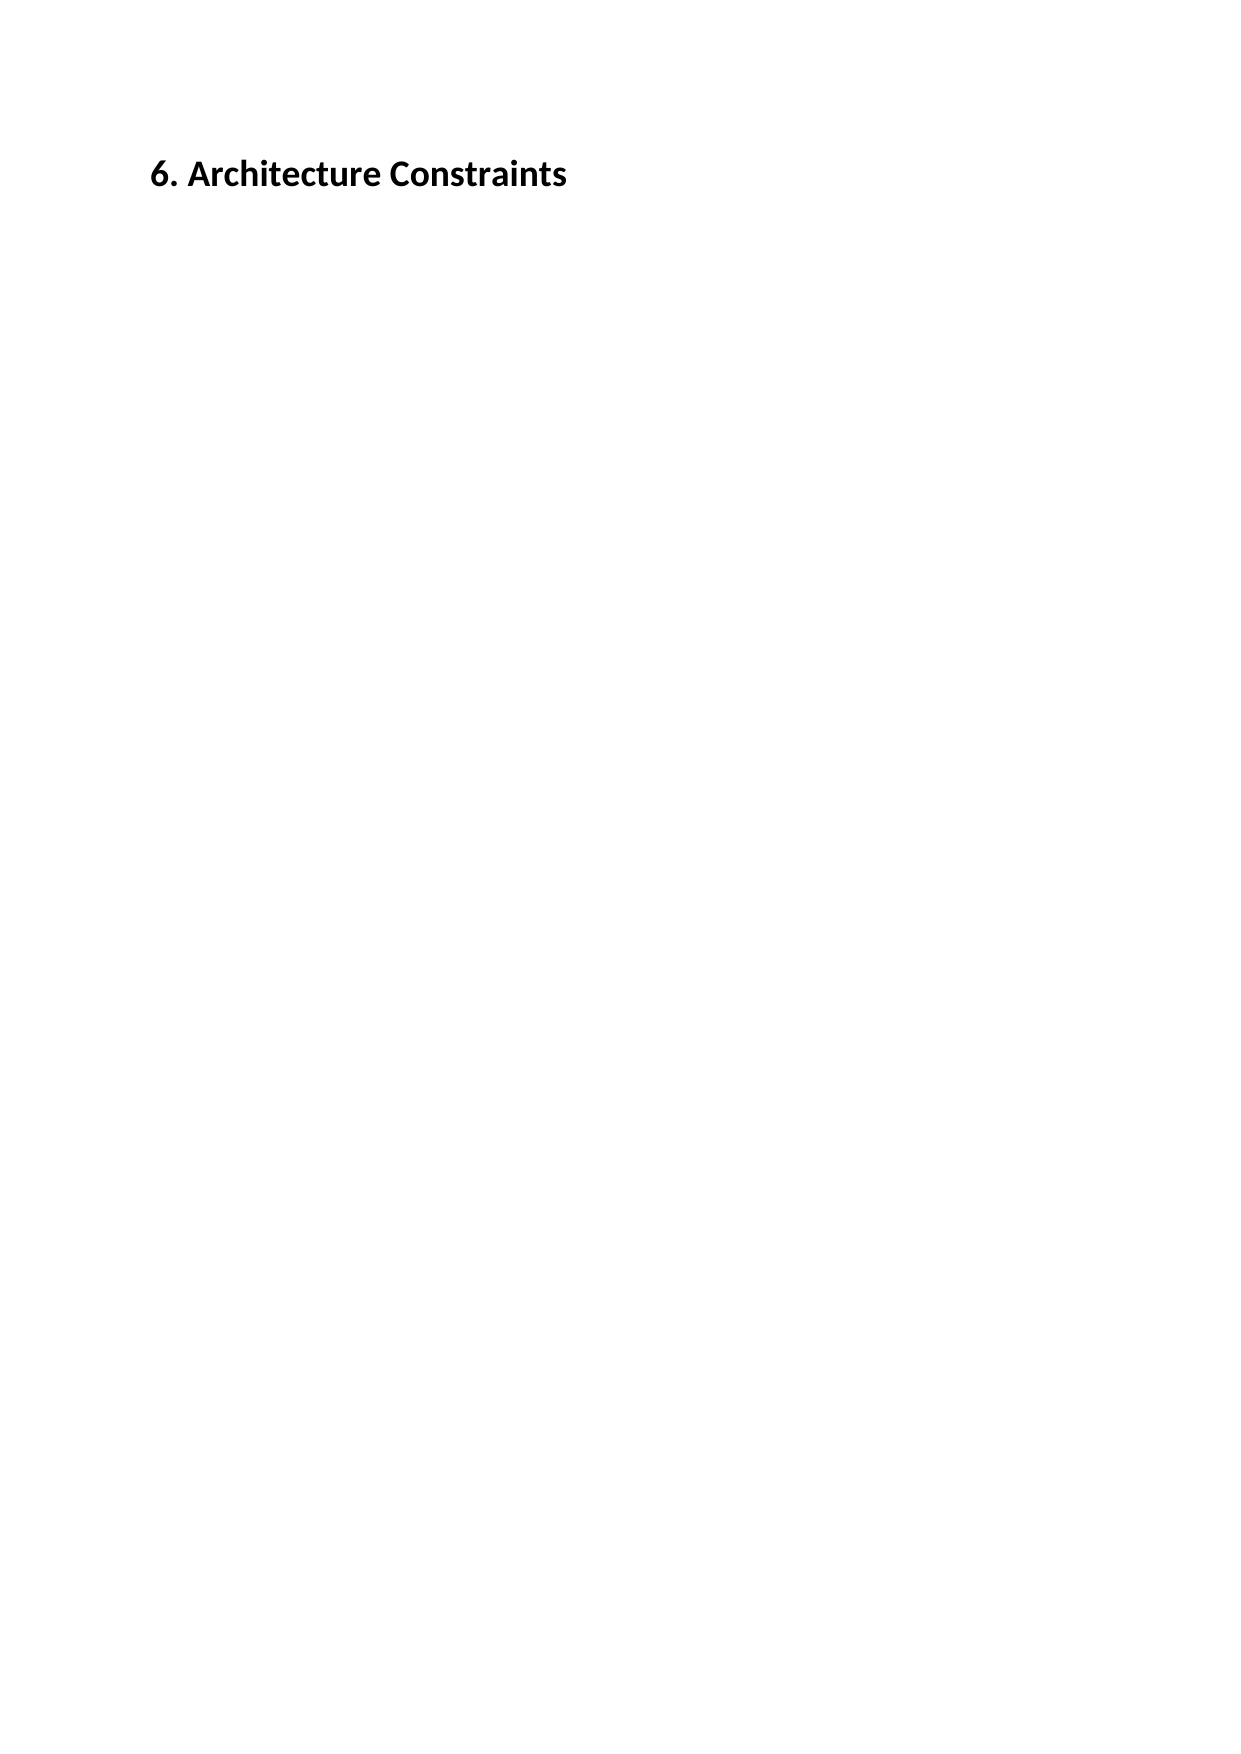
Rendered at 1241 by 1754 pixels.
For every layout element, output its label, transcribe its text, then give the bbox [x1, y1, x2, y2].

text 6. Architecture Constraints [150, 150, 1090, 196]
